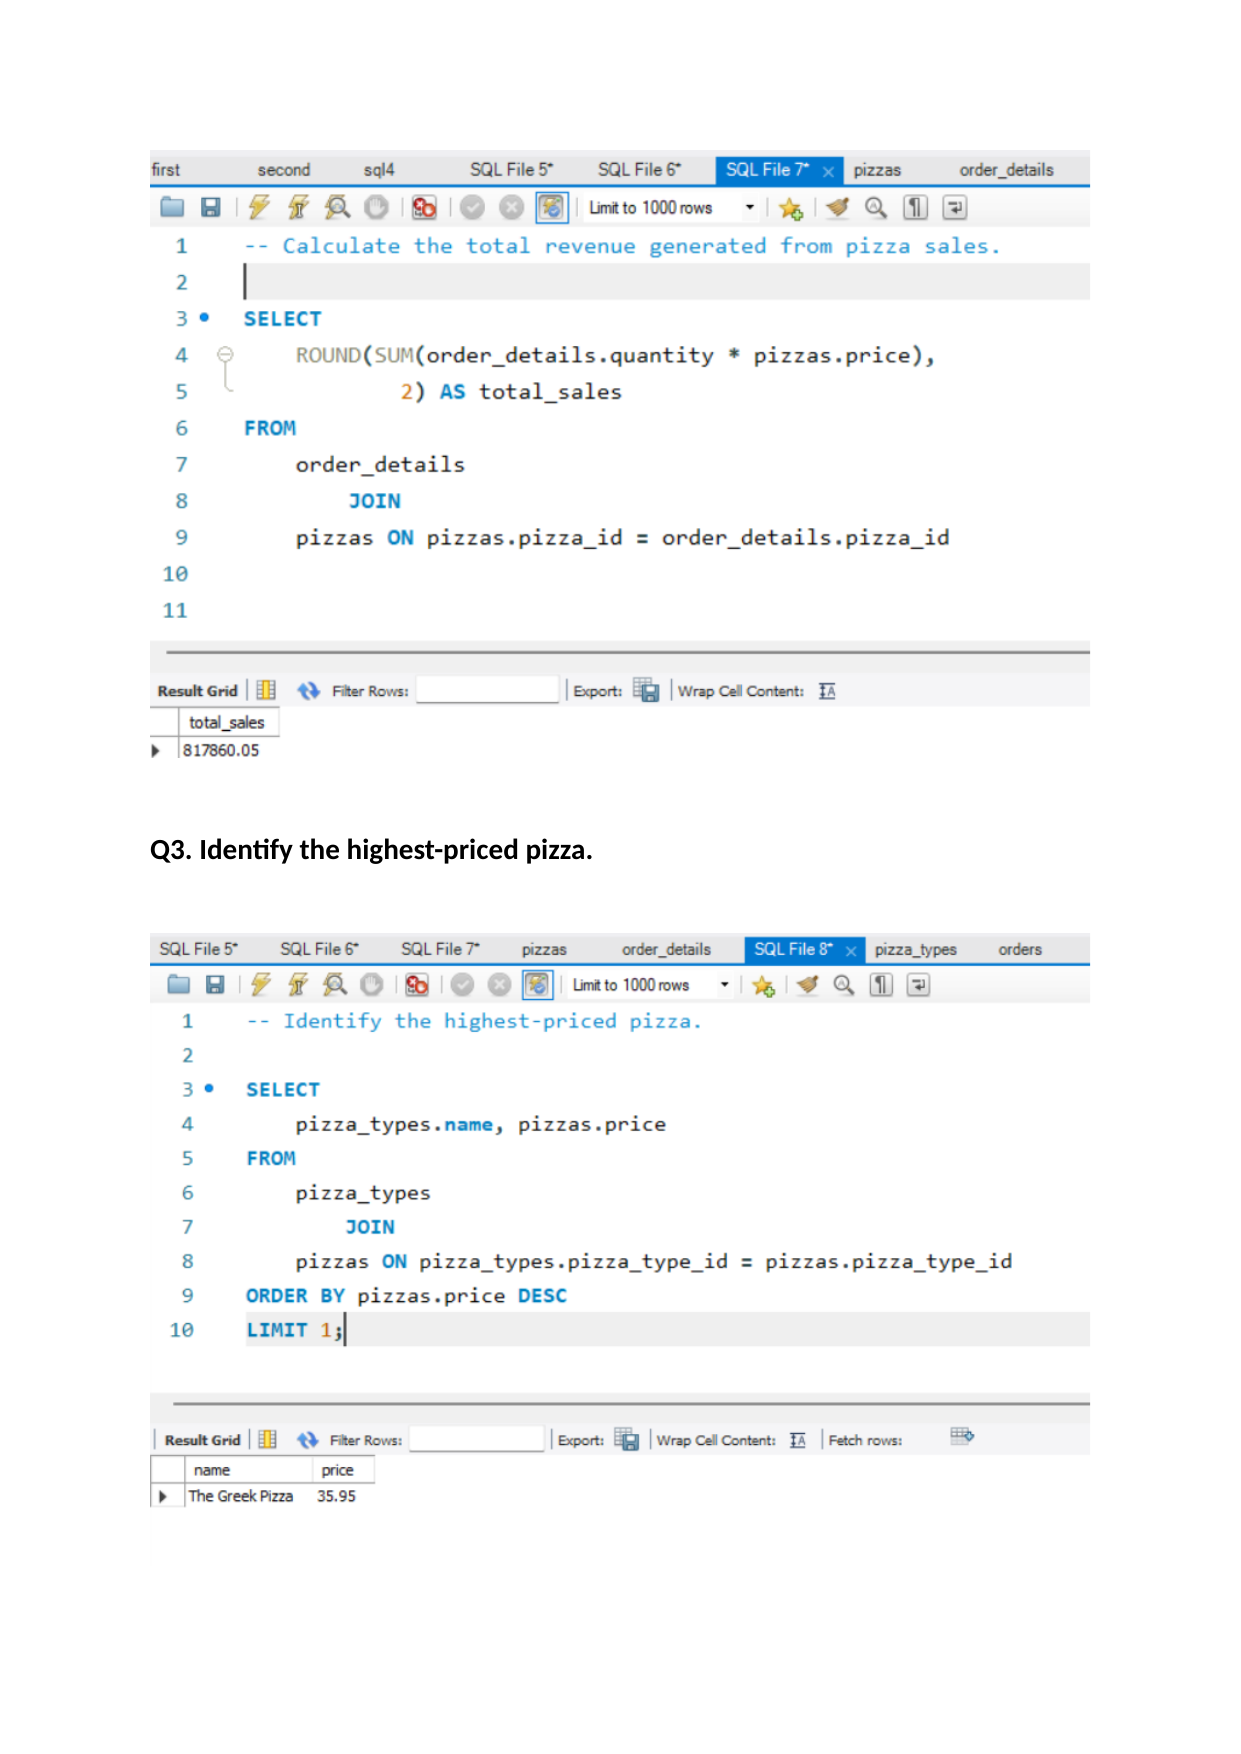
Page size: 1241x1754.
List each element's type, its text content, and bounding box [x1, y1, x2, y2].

picture [150, 933, 1091, 1566]
picture [150, 150, 1091, 758]
text Q3. Identify the highest-priced pizza. [150, 831, 1090, 867]
